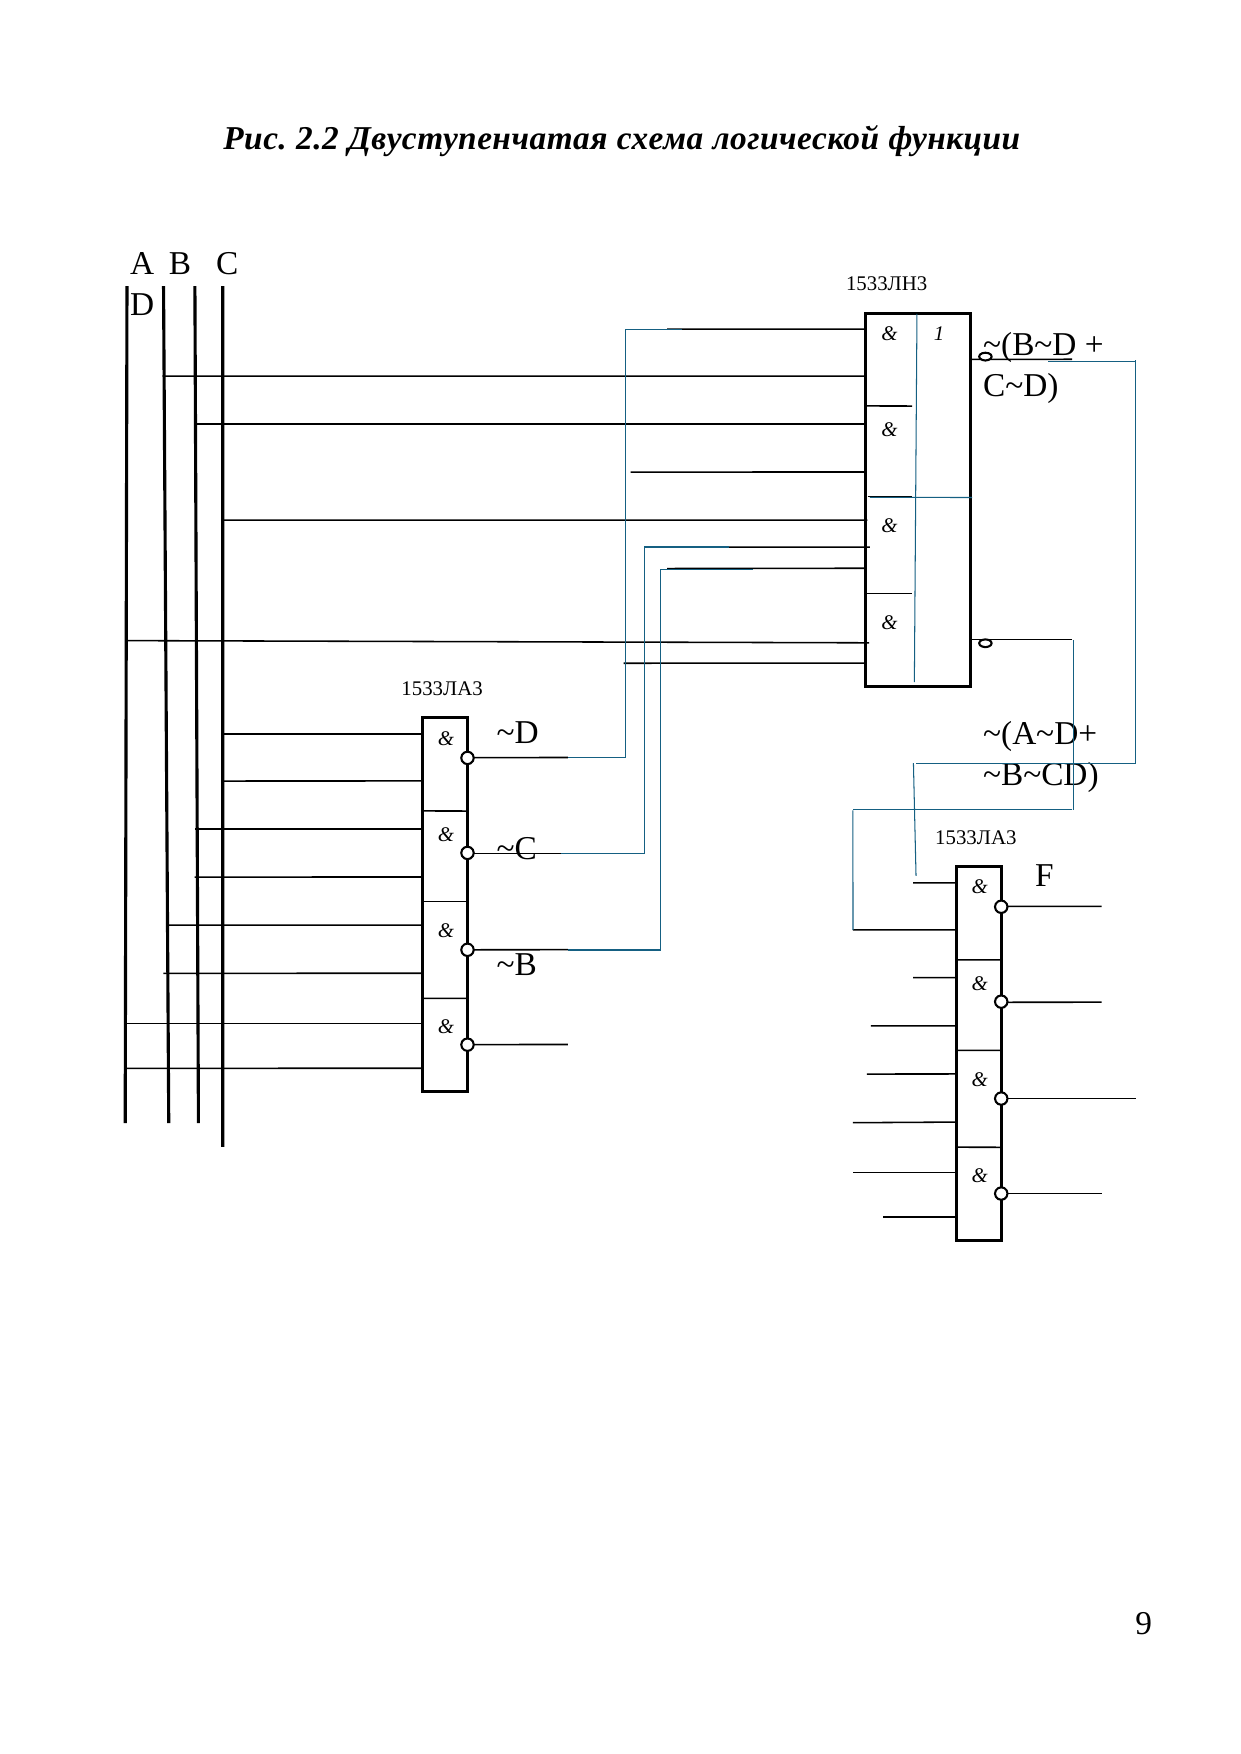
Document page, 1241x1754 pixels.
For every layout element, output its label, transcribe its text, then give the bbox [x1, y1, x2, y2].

text Рис. 2.2 Двуступенчатая схема логической функции [177, 118, 1152, 156]
